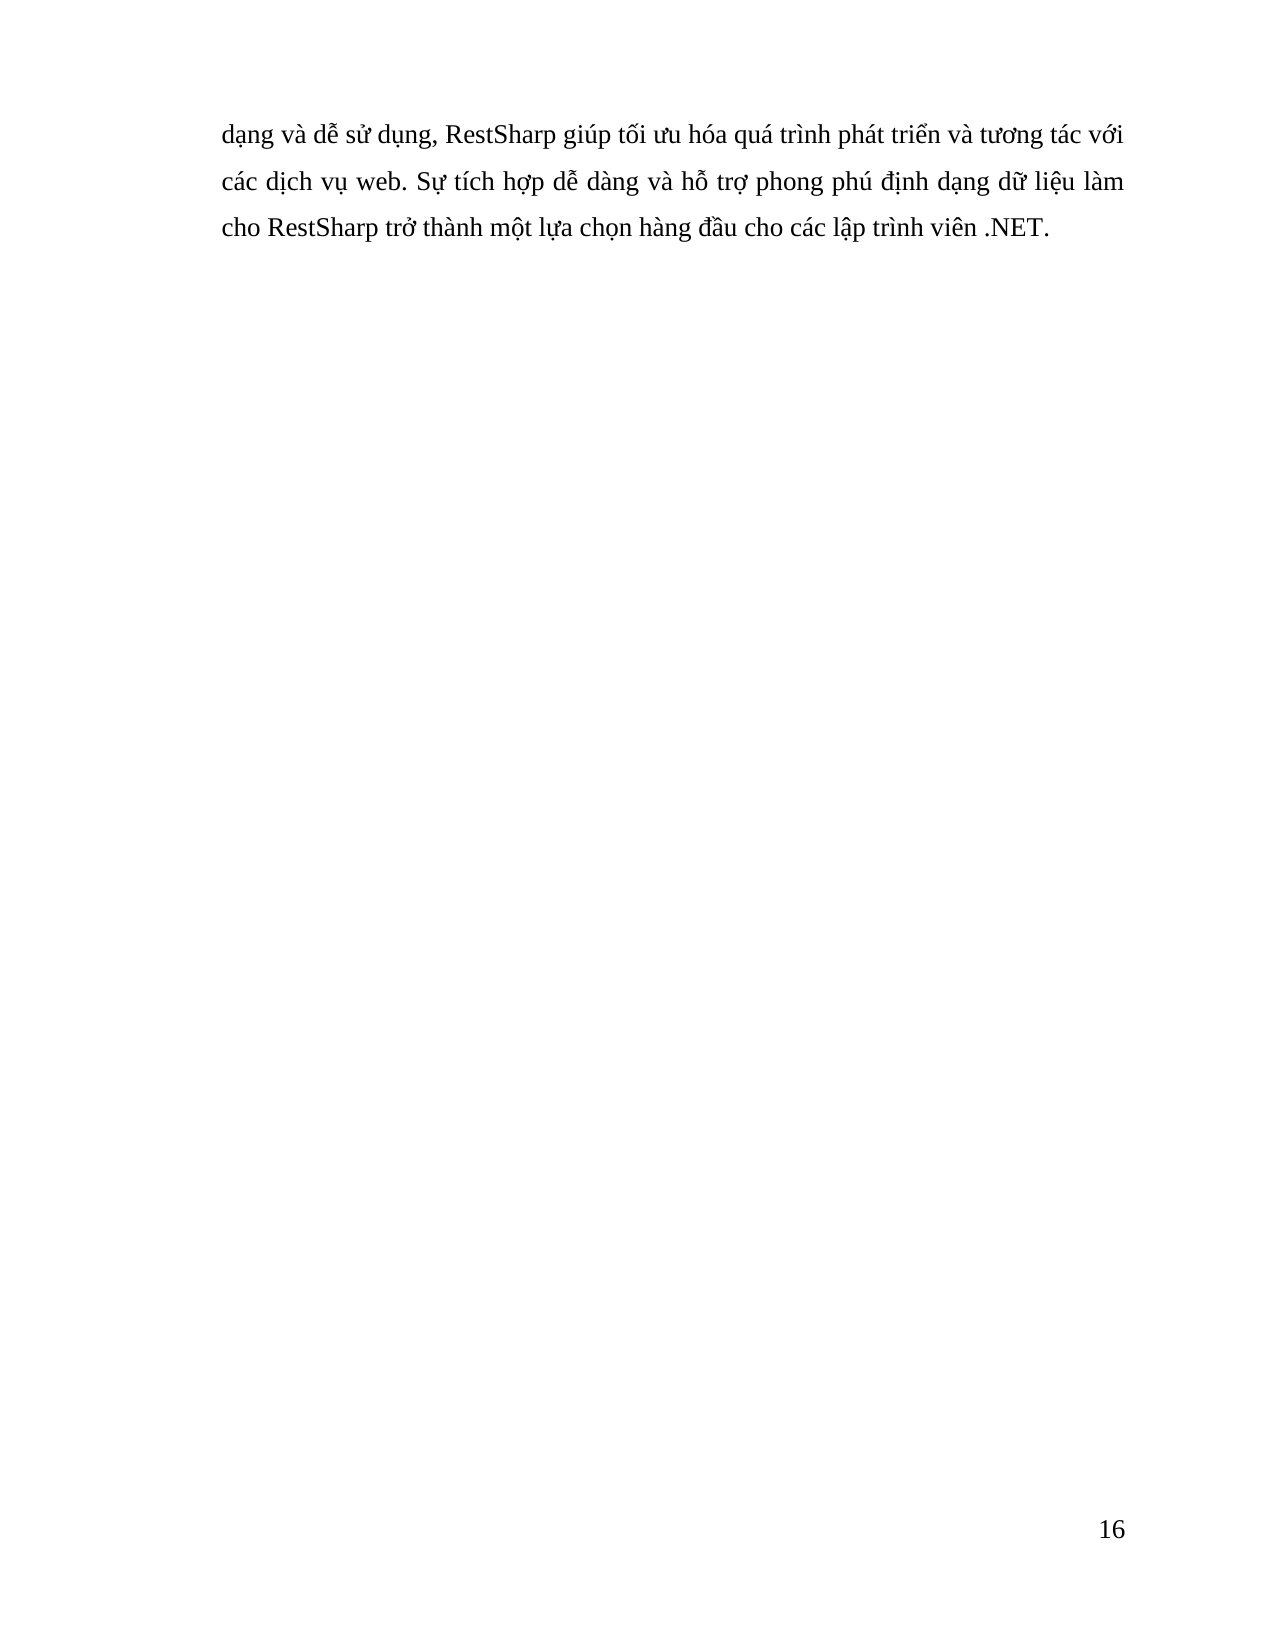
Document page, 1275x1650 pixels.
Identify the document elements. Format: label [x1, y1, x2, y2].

text [221, 118, 1125, 243]
